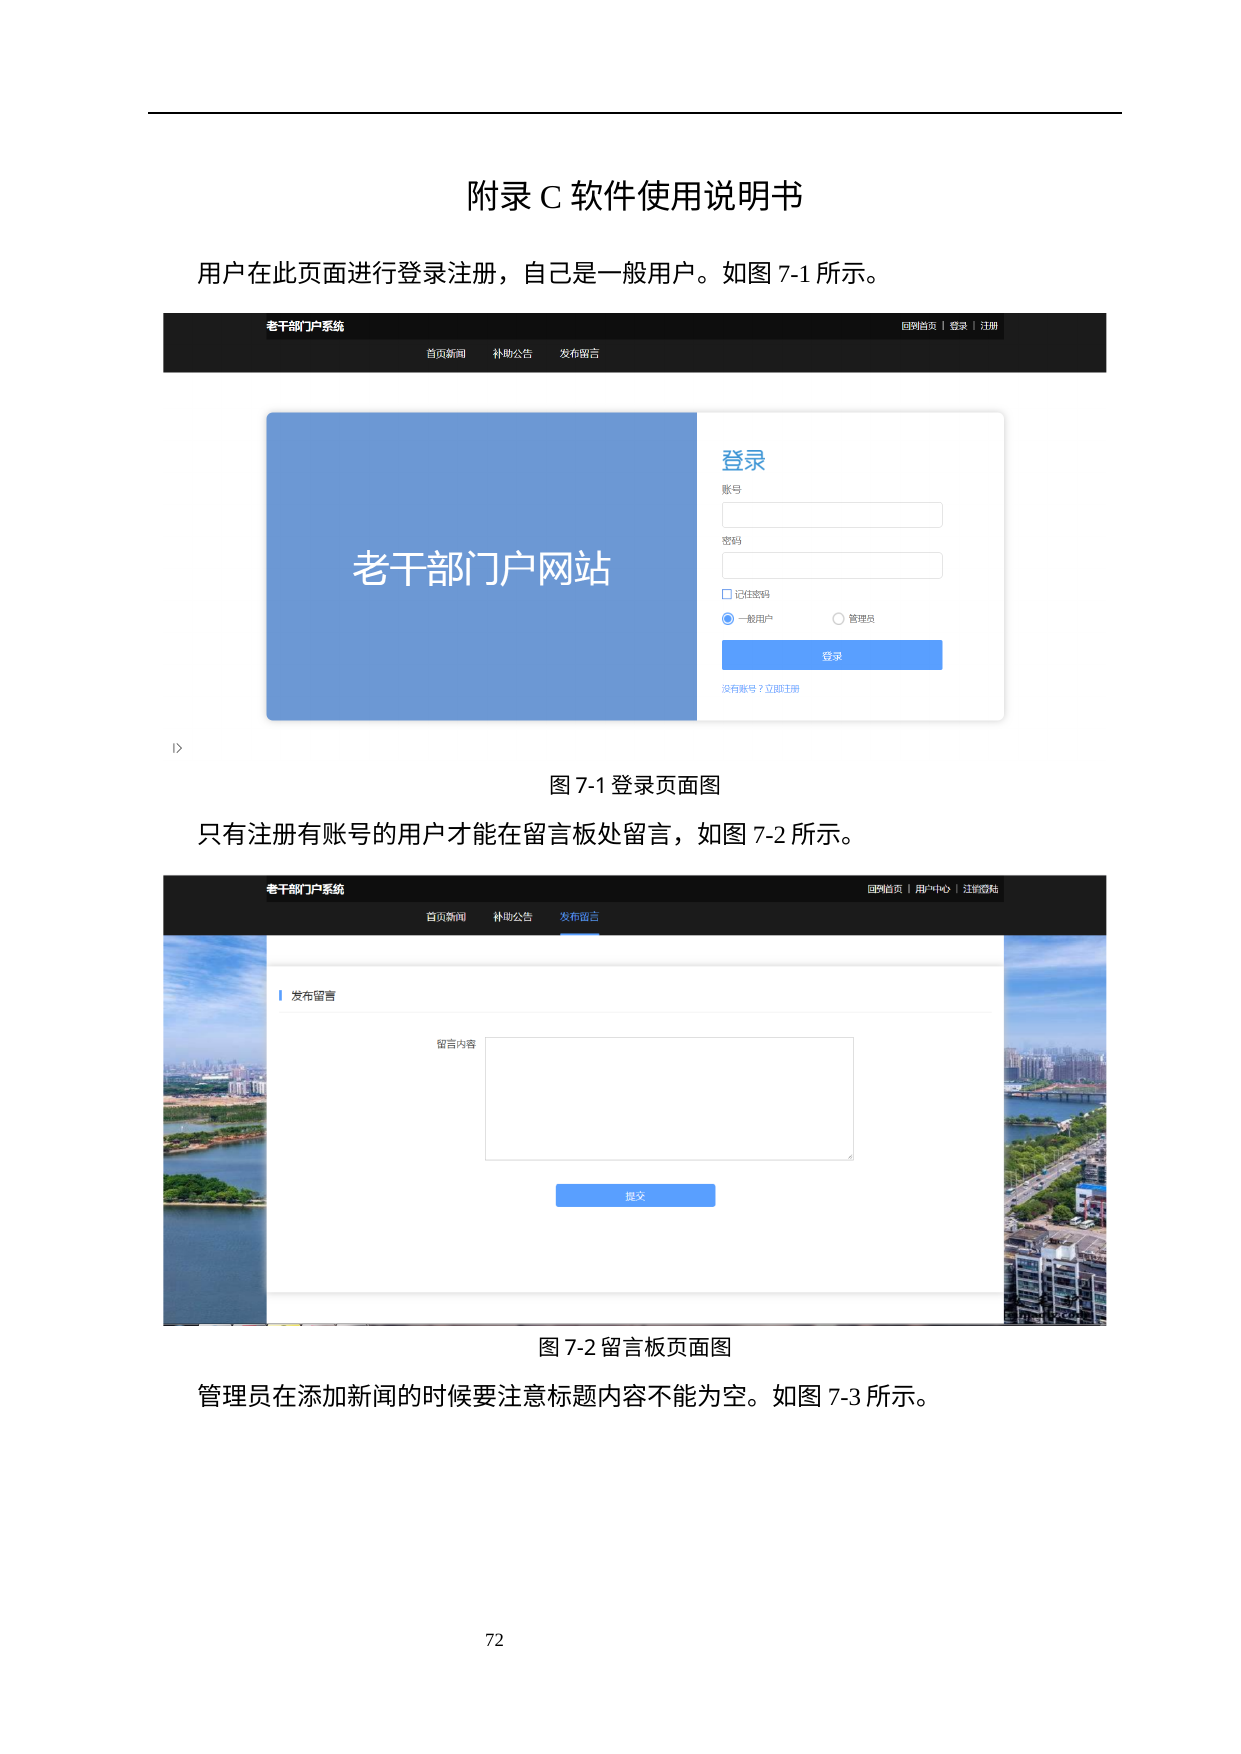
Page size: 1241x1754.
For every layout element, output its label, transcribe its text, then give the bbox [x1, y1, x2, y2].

picture [163, 313, 1107, 761]
picture [163, 874, 1107, 1326]
text 图7-2留言板页面图 [148, 1329, 1122, 1362]
text 图7-1登录页面图 [148, 768, 1122, 801]
text 只有注册有账号的用户才能在留言板处留言，如图7-2所示。 [148, 801, 1122, 866]
text 附录C 软件使用说明书 [148, 162, 1122, 227]
text 用户在此页面进行登录注册，自己是一般用户。如图7-1所示。 [148, 239, 1122, 304]
text 管理员在添加新闻的时候要注意标题内容不能为空。如图7-3所示。 [148, 1362, 1122, 1427]
